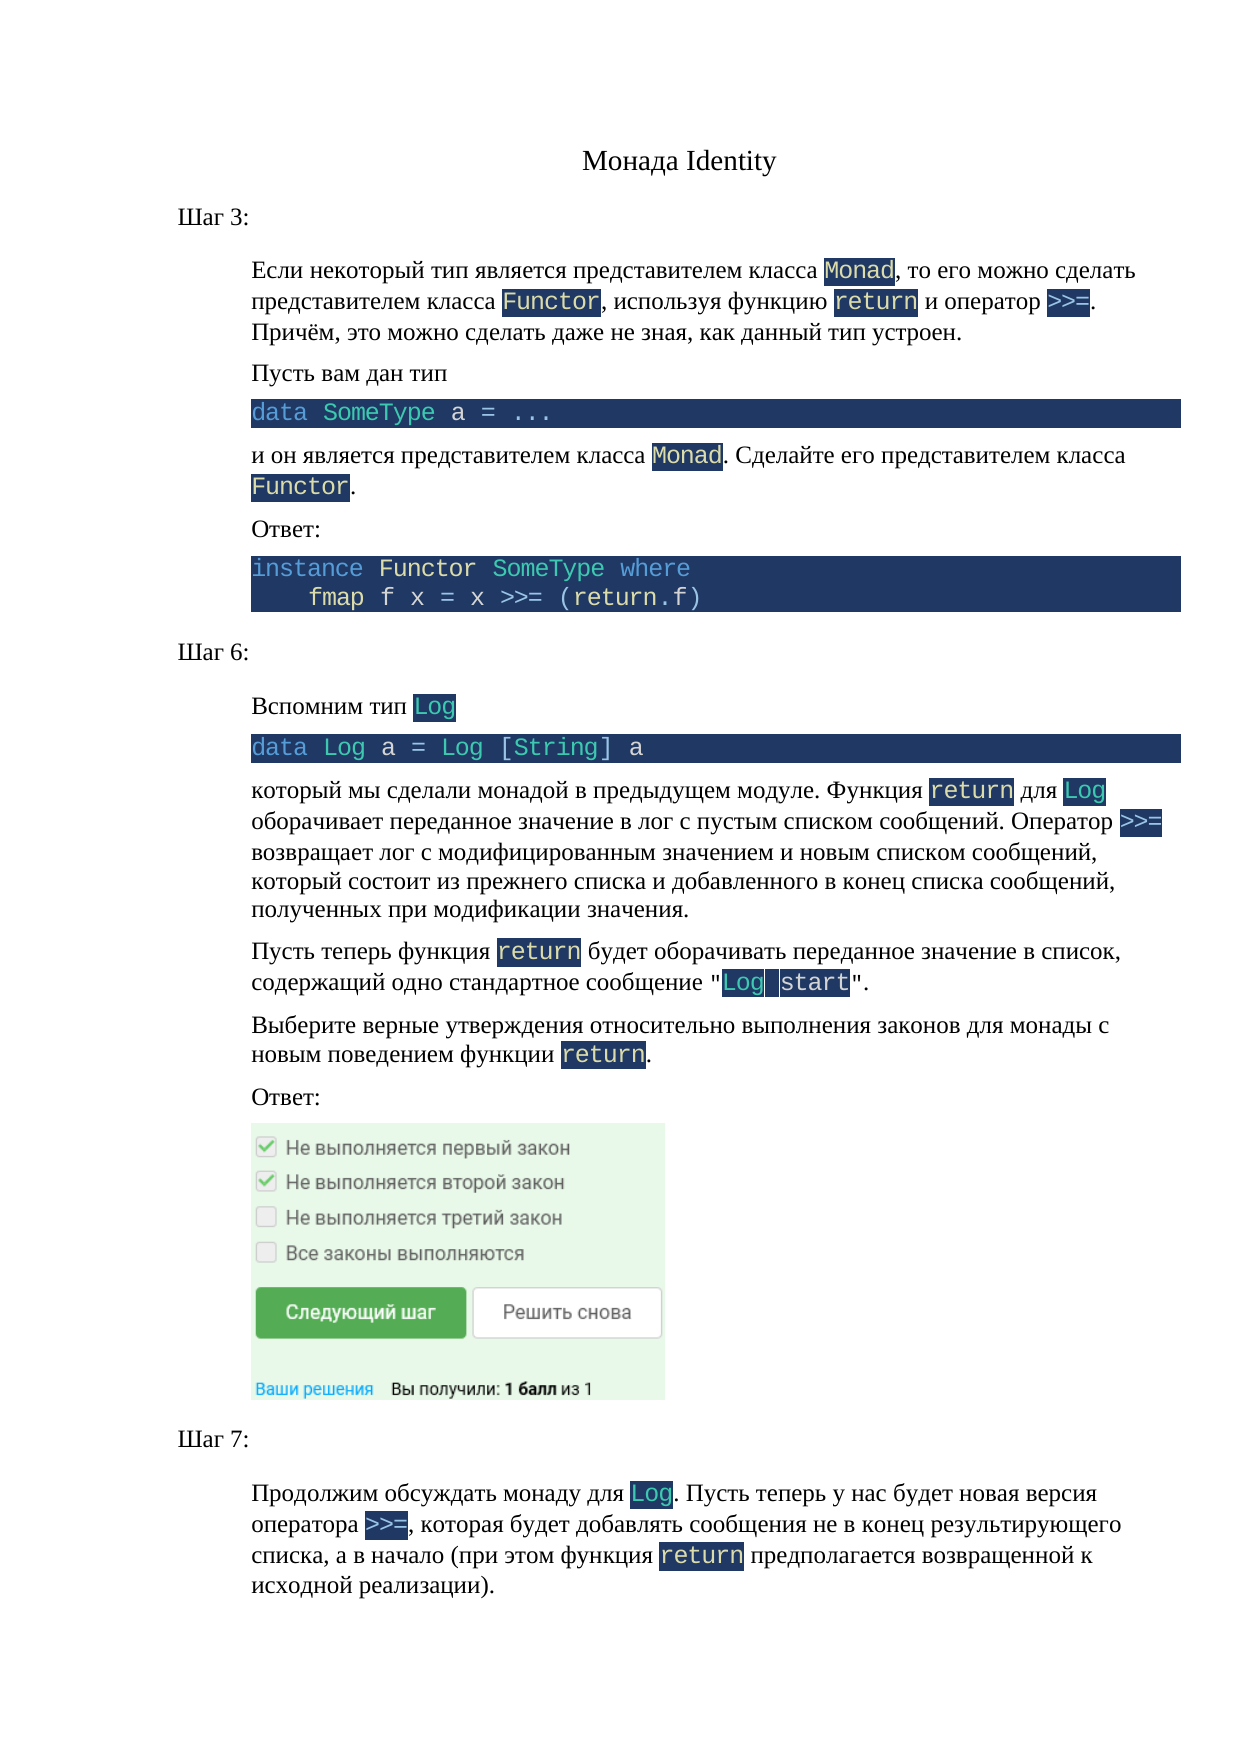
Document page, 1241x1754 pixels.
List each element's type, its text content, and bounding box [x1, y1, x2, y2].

text Пусть вам дан тип [251, 358, 1181, 387]
subtitle Шаг 7: [177, 1424, 1181, 1453]
title data SomeType a = ... [251, 399, 1181, 428]
subtitle Шаг 6: [177, 637, 1181, 666]
text Продолжим обсуждать монаду для Log. Пусть теперь у нас будет новая версия оператора >>=, которая будет добавлять сообщения не в конец результирующего списка, а в начало (при этом функция return предполагается возвращенной к исходной реализации). [251, 1478, 1181, 1599]
text Выберите верные утверждения относительно выполнения законов для монады с новым поведением функции return. [251, 1010, 1181, 1069]
subtitle Шаг 3: [177, 202, 1181, 230]
text Вспомним тип Log [251, 691, 1181, 722]
text Ответ: [251, 514, 1181, 543]
text который мы сделали монадой в предыдущем модуле. Функция return для Log оборачивает переданное значение в лог с пустым списком сообщений. Оператор >>= возвращает лог с модифицированным значением и новым списком сообщений, который состоит из прежнего списка и добавленного в конец списка сообщений, полученных при модификации значения. [251, 775, 1181, 923]
title fmap f x = x >>= (return.f) [251, 584, 1181, 612]
title data Log a = Log [String] a [251, 734, 1181, 763]
picture [251, 1123, 665, 1400]
subtitle Монада Identity [177, 143, 1181, 177]
text Пусть теперь функция return будет оборачивать переданное значение в список, содержащий одно стандартное сообщение "Log start". [251, 936, 1181, 997]
title instance Functor SomeType where [251, 556, 1181, 584]
text Если некоторый тип является представителем класса Monad, то его можно сделать представителем класса Functor, используя функцию return и оператор >>=. Причём, это можно сделать даже не зная, как данный тип устроен. [251, 255, 1181, 346]
text Ответ: [251, 1082, 1181, 1111]
text и он является представителем класса Monad. Сделайте его представителем класса Functor. [251, 440, 1181, 502]
